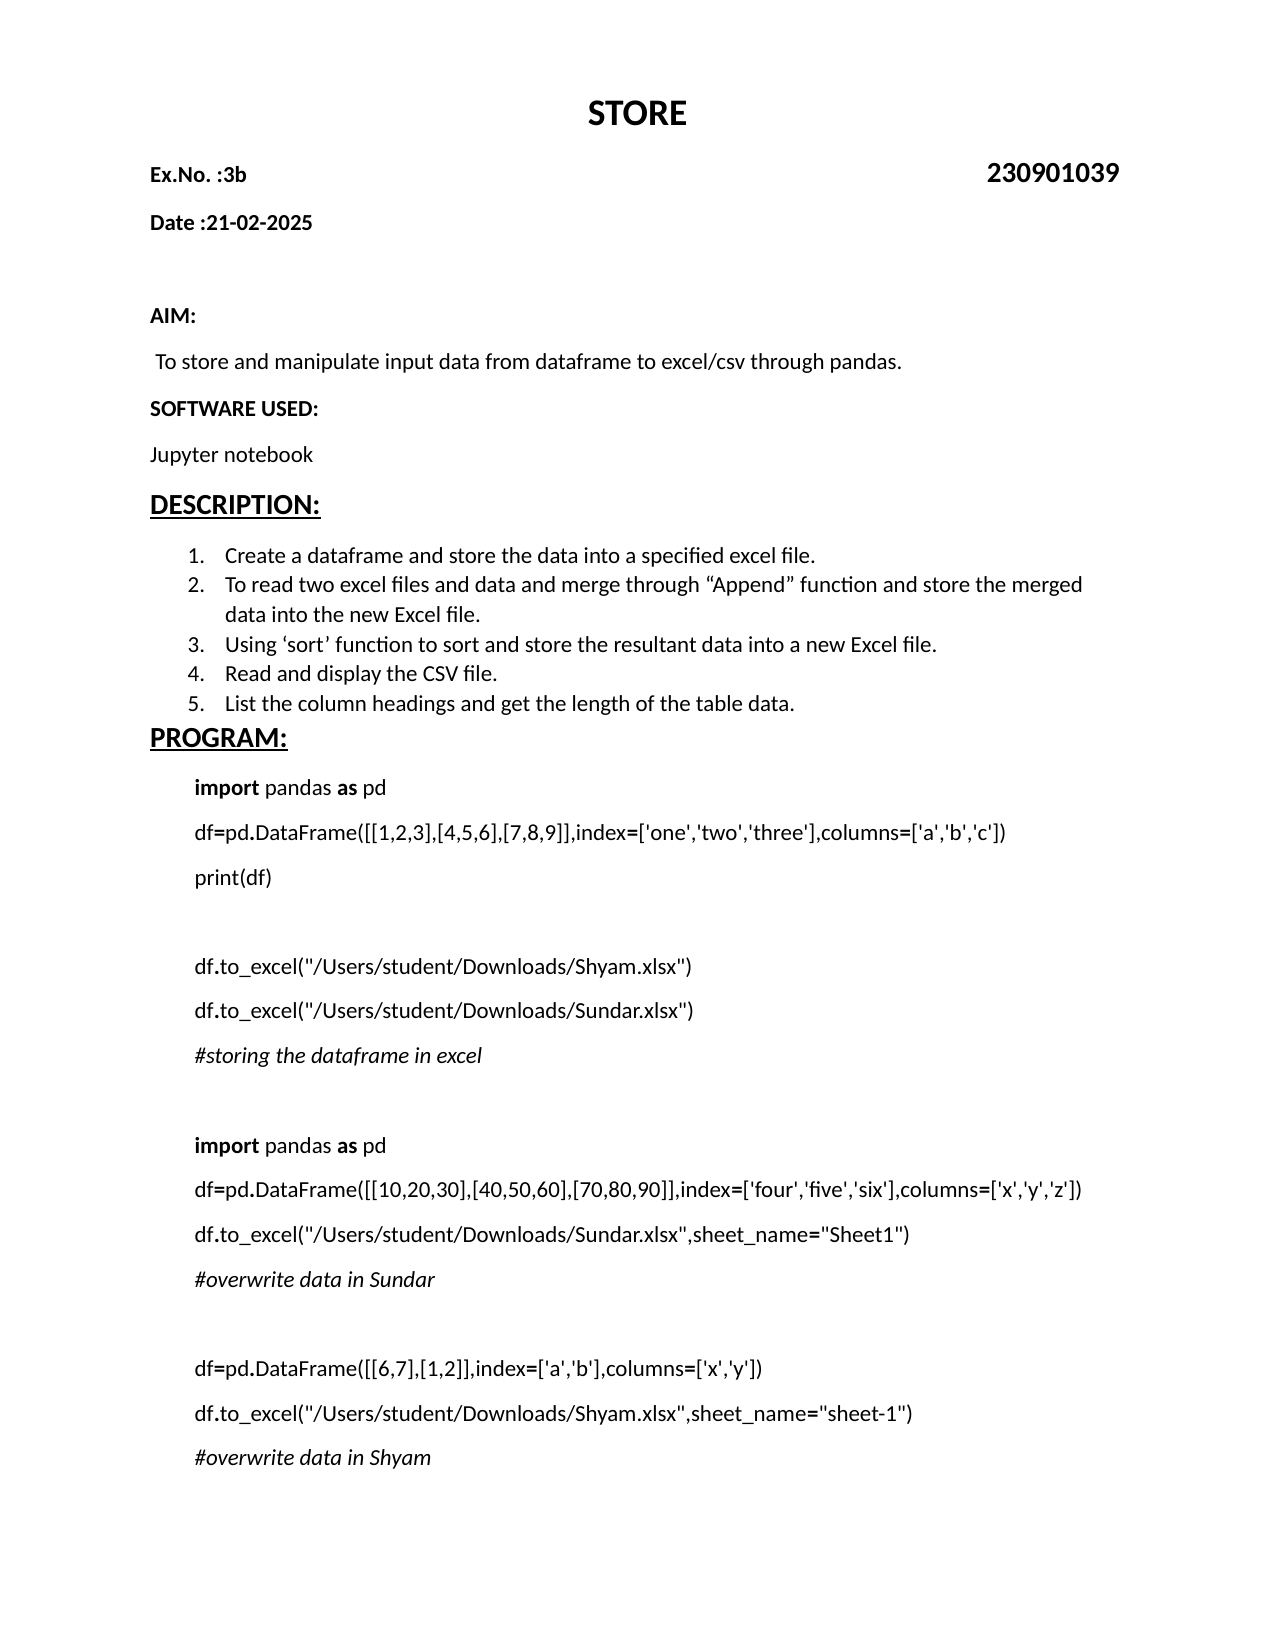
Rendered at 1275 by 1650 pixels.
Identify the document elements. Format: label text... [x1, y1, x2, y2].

text #overwrite data in Sundar [194, 1265, 1125, 1293]
text df.to_excel("/Users/student/Downloads/Shyam.xlsx",sheet_name="sheet-1") [194, 1399, 1125, 1427]
text #overwrite data in Shyam [194, 1443, 1125, 1472]
text import pandas as pd [194, 1131, 1125, 1159]
text Ex.No. :3b 230901039 [150, 154, 1125, 189]
text df.to_excel("/Users/student/Downloads/Sundar.xlsx") [194, 997, 1125, 1025]
list Create a dataframe and store the data into a specified excel file. [187, 541, 1125, 569]
list To read two excel files and data and merge through “Append” function and store the merged data into the new Excel file. [187, 570, 1125, 628]
text To store and manipulate input data from dataframe to excel/csv through pandas. [150, 347, 1125, 375]
text SOFTWARE USED: [150, 394, 1125, 422]
list Read and display the CSV file. [187, 659, 1125, 687]
text AIM: [150, 301, 1125, 329]
text df=pd.DataFrame([[6,7],[1,2]],index=['a','b'],columns=['x','y']) [194, 1354, 1125, 1382]
text PROGRAM: [150, 719, 1125, 754]
list List the column headings and get the length of the table data. [187, 689, 1125, 717]
text print(df) [194, 863, 1125, 891]
text #storing the dataframe in excel [194, 1041, 1125, 1069]
list Using ‘sort’ function to sort and store the resultant data into a new Excel file. [187, 630, 1125, 658]
text Jupyter notebook [150, 440, 1125, 468]
text import pandas as pd [194, 773, 1125, 801]
text STORE [150, 89, 1125, 134]
text DESCRIPTION: [150, 486, 1125, 522]
text df.to_excel("/Users/student/Downloads/Sundar.xlsx",sheet_name="Sheet1") [194, 1220, 1125, 1248]
text df.to_excel("/Users/student/Downloads/Shyam.xlsx") [194, 952, 1125, 980]
text df=pd.DataFrame([[1,2,3],[4,5,6],[7,8,9]],index=['one','two','three'],columns=['a','b','c']) [194, 818, 1125, 846]
text df=pd.DataFrame([[10,20,30],[40,50,60],[70,80,90]],index=['four','five','six'],columns=['x','y','z']) [194, 1175, 1125, 1203]
text Date :21-02-2025 [150, 208, 1125, 236]
